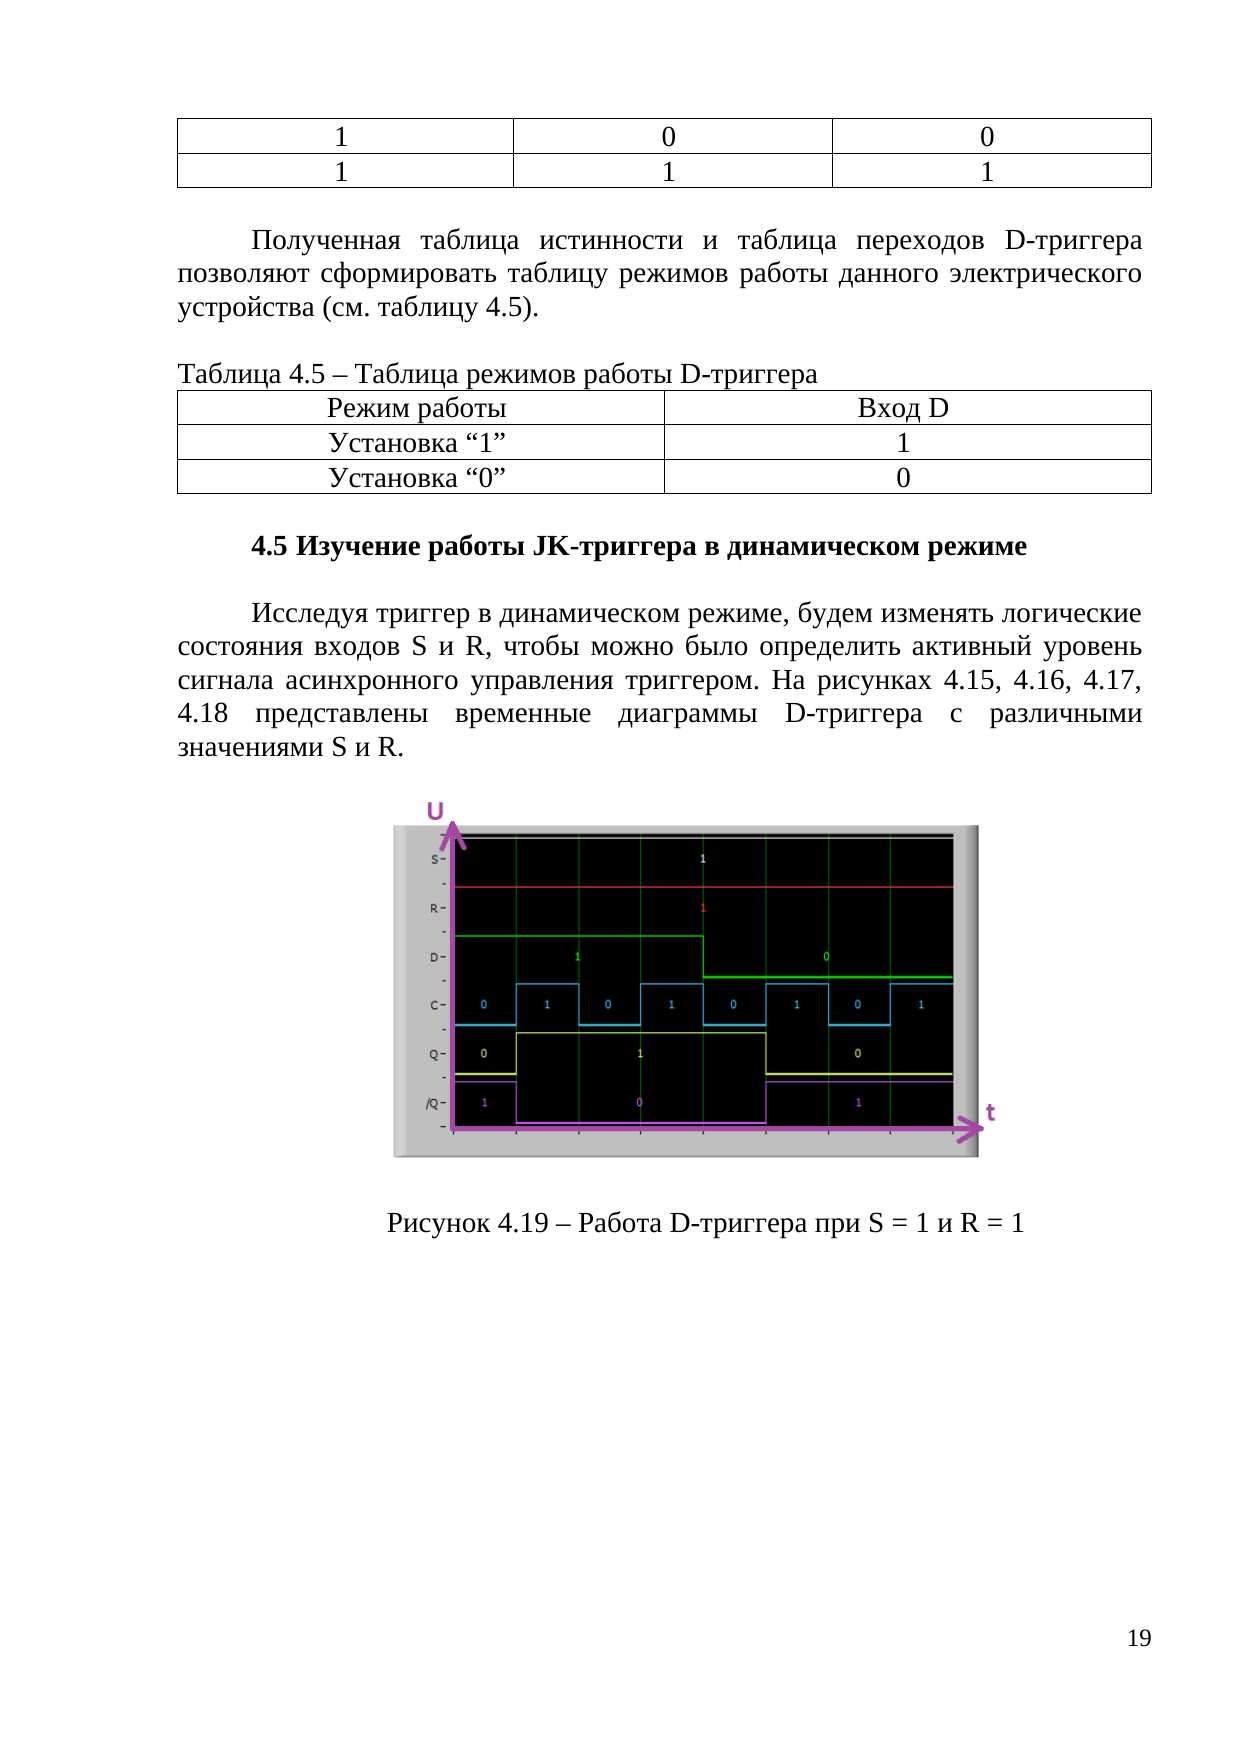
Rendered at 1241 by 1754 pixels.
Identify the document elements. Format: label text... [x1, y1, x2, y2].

table_cell 0 [665, 460, 1151, 493]
list Изучение работы JK-триггера в динамическом режиме [251, 528, 1143, 561]
table_cell 1 [178, 154, 513, 187]
table_cell Установка “0” [178, 460, 664, 493]
table_header Режим работы [178, 391, 664, 424]
text Исследуя триггер в динамическом режиме, будем изменять логические состояния входов S и R, чтобы можно было определить активный уровень сигнала асинхронного управления триггером. На рисунках 4.15, 4.16, 4.17, 4.18 представлены временные диаграммы D-триггера с различными значениями S и R. [177, 595, 1143, 763]
table_header Вход D [665, 391, 1151, 424]
table_cell 0 [514, 119, 832, 153]
text Таблица 4.5 – Таблица режимов работы D-триггера [177, 356, 1143, 389]
table_cell 1 [178, 119, 513, 153]
table_cell 1 [665, 425, 1151, 459]
text Рисунок 4.19 – Работа D-триггера при S = 1 и R = 1 [195, 1205, 1143, 1239]
table_cell Установка “1” [178, 425, 664, 459]
table_cell 1 [514, 154, 832, 187]
table_cell 1 [833, 154, 1151, 187]
picture [381, 796, 1012, 1172]
table_cell 0 [833, 119, 1151, 153]
text Полученная таблица истинности и таблица переходов D-триггера позволяют сформировать таблицу режимов работы данного электрического устройства (см. таблицу 4.5). [177, 222, 1143, 322]
